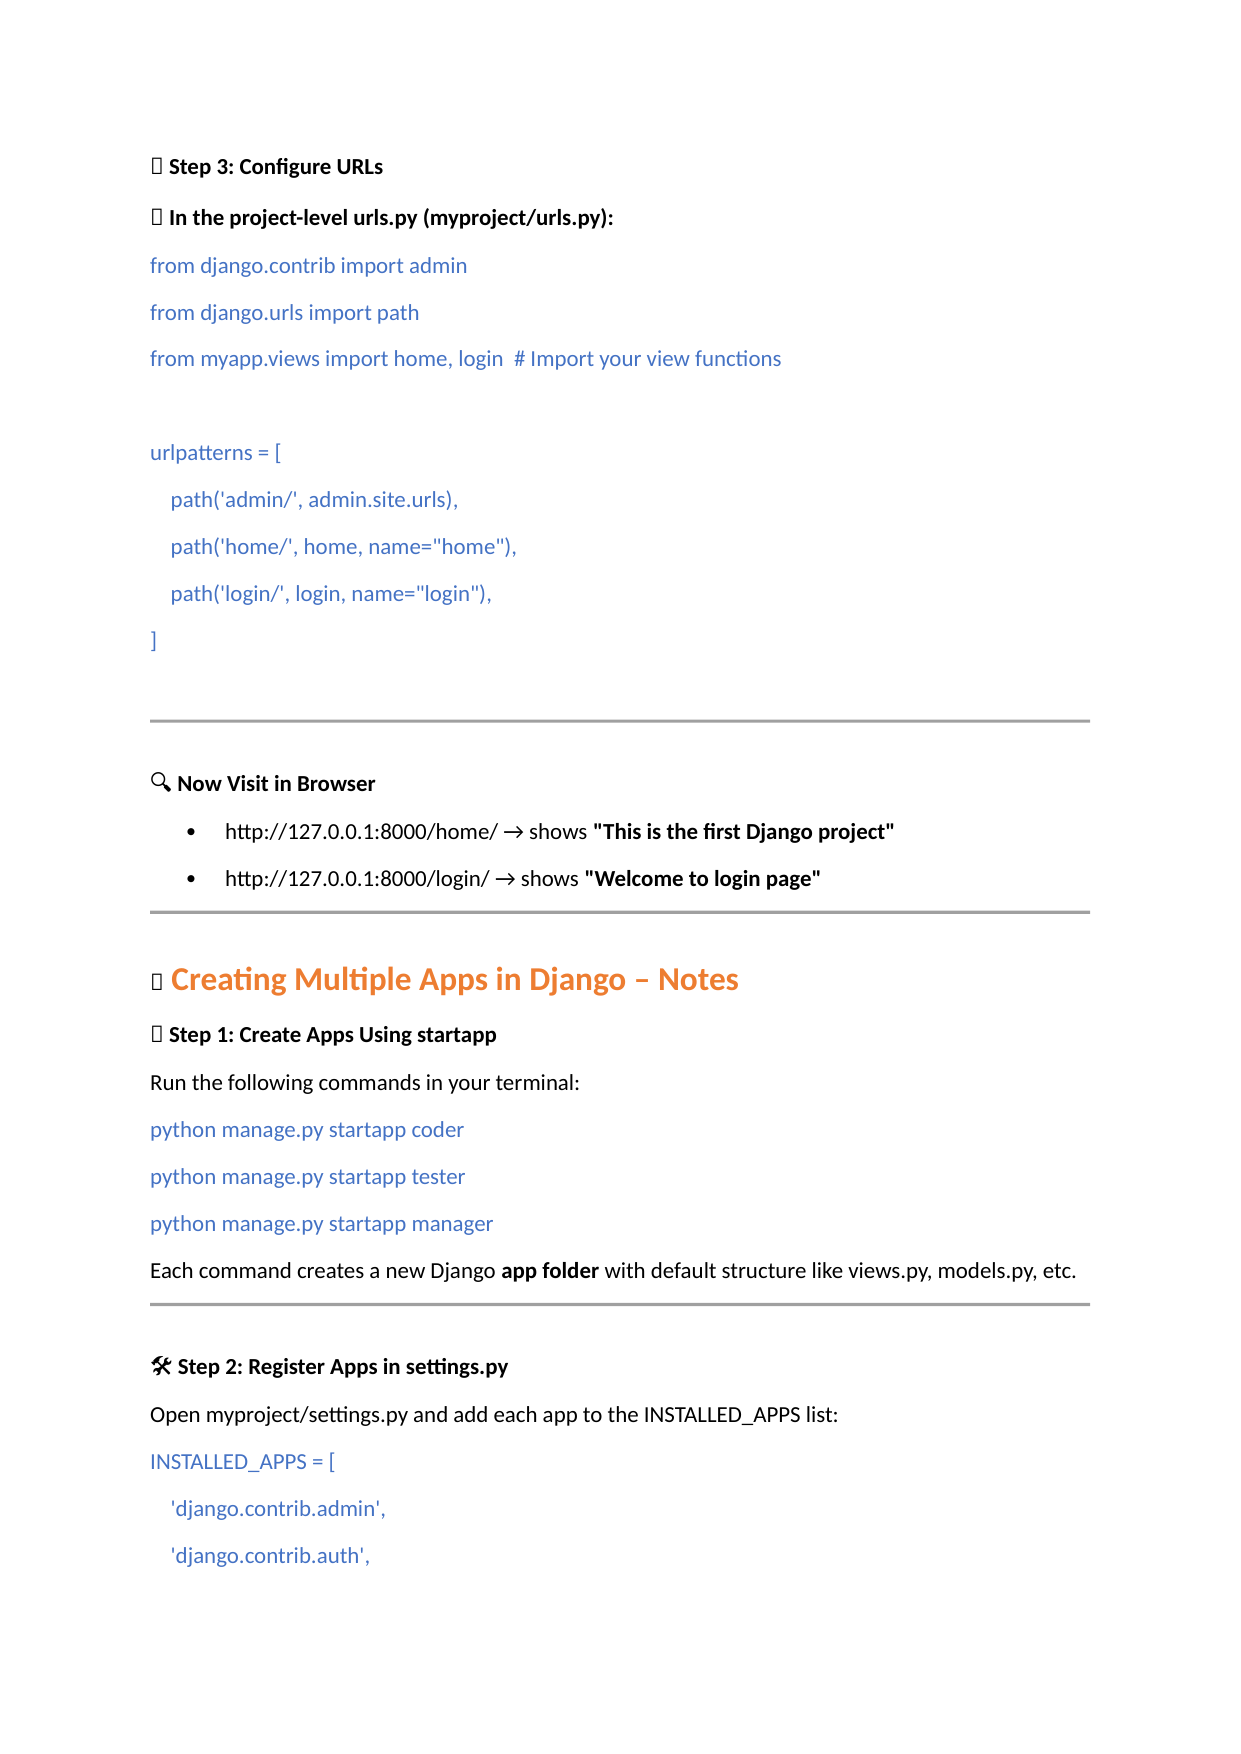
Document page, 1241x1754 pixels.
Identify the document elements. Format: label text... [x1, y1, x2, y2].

text python manage.py startapp coder [150, 1115, 1090, 1143]
list http://127.0.0.1:8000/home/ → shows "This is the first Django project" [187, 817, 1090, 845]
text path('admin/', admin.site.urls), [150, 485, 1090, 513]
text from django.urls import path [150, 298, 1090, 326]
text 🛠 Step 2: Register Apps in settings.py [150, 1350, 1090, 1381]
text python manage.py startapp tester [150, 1162, 1090, 1190]
text from django.contrib import admin [150, 251, 1090, 279]
text 🧱 Creating Multiple Apps in Django – Notes [150, 957, 1090, 998]
text 'django.contrib.auth', [150, 1541, 1090, 1569]
text ] [150, 626, 1090, 654]
text 🔍 Now Visit in Browser [150, 766, 1090, 798]
text 🔗 Step 3: Configure URLs [150, 150, 1090, 181]
text path('login/', login, name="login"), [150, 579, 1090, 607]
text Run the following commands in your terminal: [150, 1068, 1090, 1097]
text Each command creates a new Django app folder with default structure like views.py, models.py, etc. [150, 1256, 1090, 1284]
text path('home/', home, name="home"), [150, 532, 1090, 560]
text urlpatterns = [ [150, 438, 1090, 466]
text 'django.contrib.admin', [150, 1494, 1090, 1522]
text python manage.py startapp manager [150, 1209, 1090, 1237]
text ✅ Step 1: Create Apps Using startapp [150, 1018, 1090, 1049]
text from myapp.views import home, login # Import your view functions [150, 344, 1090, 373]
text INSTALLED_APPS = [ [150, 1447, 1090, 1475]
text ✅ In the project-level urls.py (myproject/urls.py): [150, 200, 1090, 232]
text Open myproject/settings.py and add each app to the INSTALLED_APPS list: [150, 1400, 1090, 1428]
list http://127.0.0.1:8000/login/ → shows "Welcome to login page" [187, 864, 1090, 892]
